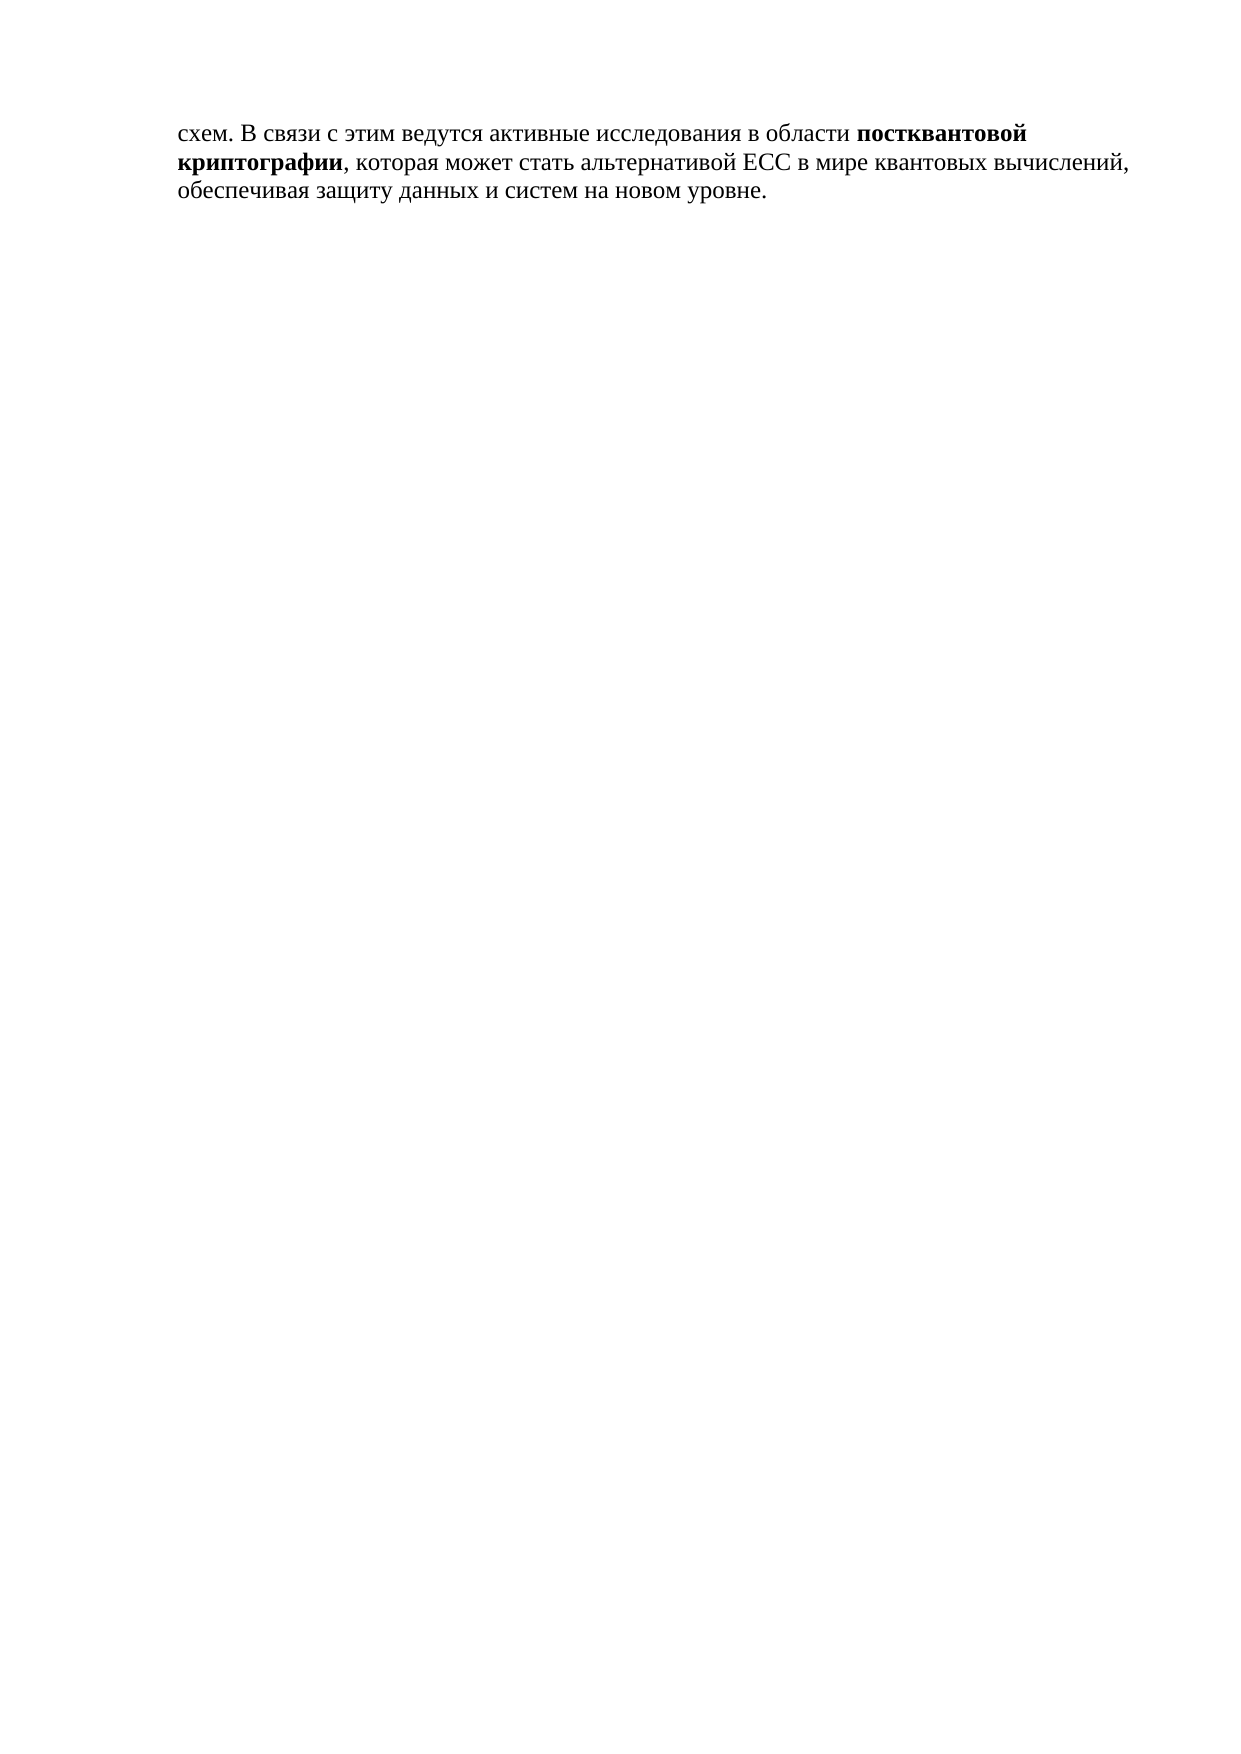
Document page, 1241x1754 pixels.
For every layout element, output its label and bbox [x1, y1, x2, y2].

text [177, 118, 1152, 204]
